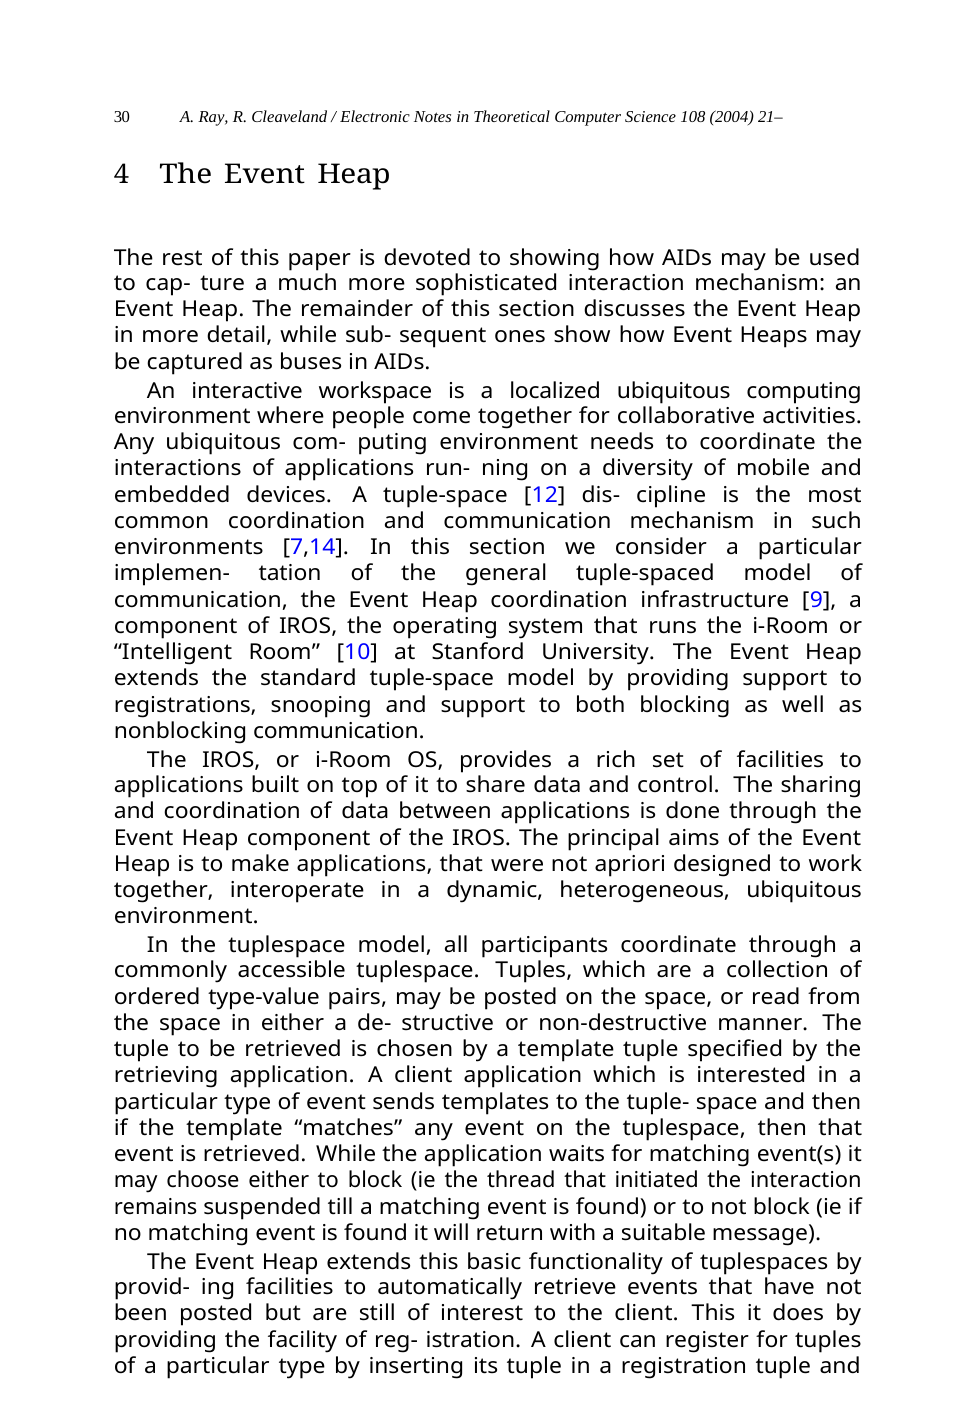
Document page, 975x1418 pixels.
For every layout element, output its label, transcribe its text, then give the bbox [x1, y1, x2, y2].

subtitle The Event Heap [113, 154, 927, 191]
text In the tuplespace model, all participants coordinate through a commonly accessible tuplespace. Tuples, which are a collection of ordered type-value pairs, may be posted on the space, or read from the space in either a de- structive or non-destructive manner. The tuple to be retrieved is chosen by a template tuple specified by the retrieving application. A client application which is interested in a particular type of event sends templates to the tuple- space and then if the template “matches” any event on the tuplespace, then that event is retrieved. While the application waits for matching event(s) it may choose either to block (ie the thread that initiated the interaction remains suspended till a matching event is found) or to not block (ie if no matching event is found it will return with a suitable message). [113, 932, 862, 1247]
text The IROS, or i-Room OS, provides a rich set of facilities to applications built on top of it to share data and control. The sharing and coordination of data between applications is done through the Event Heap component of the IROS. The principal aims of the Event Heap is to make applications, that were not apriori designed to work together, interoperate in a dynamic, heterogeneous, ubiquitous environment. [113, 746, 862, 930]
text The rest of this paper is devoted to showing how AIDs may be used to cap- ture a much more sophisticated interaction mechanism: an Event Heap. The remainder of this section discusses the Event Heap in more detail, while sub- sequent ones show how Event Heaps may be captured as buses in AIDs. [113, 244, 862, 375]
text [113, 1248, 862, 1380]
text An interactive workspace is a localized ubiquitous computing environment where people come together for collaborative activities. Any ubiquitous com- puting environment needs to coordinate the interactions of applications run- ning on a diversity of mobile and embedded devices. A tuple-space [12] dis- cipline is the most common coordination and communication mechanism in such environments [7,14]. In this section we consider a particular implemen- tation of the general tuple-spaced model of communication, the Event Heap coordination infrastructure [9], a component of IROS, the operating system that runs the i-Room or “Intelligent Room” [10] at Stanford University. The Event Heap extends the standard tuple-space model by providing support to registrations, snooping and support to both blocking as well as nonblocking communication. [113, 377, 862, 745]
